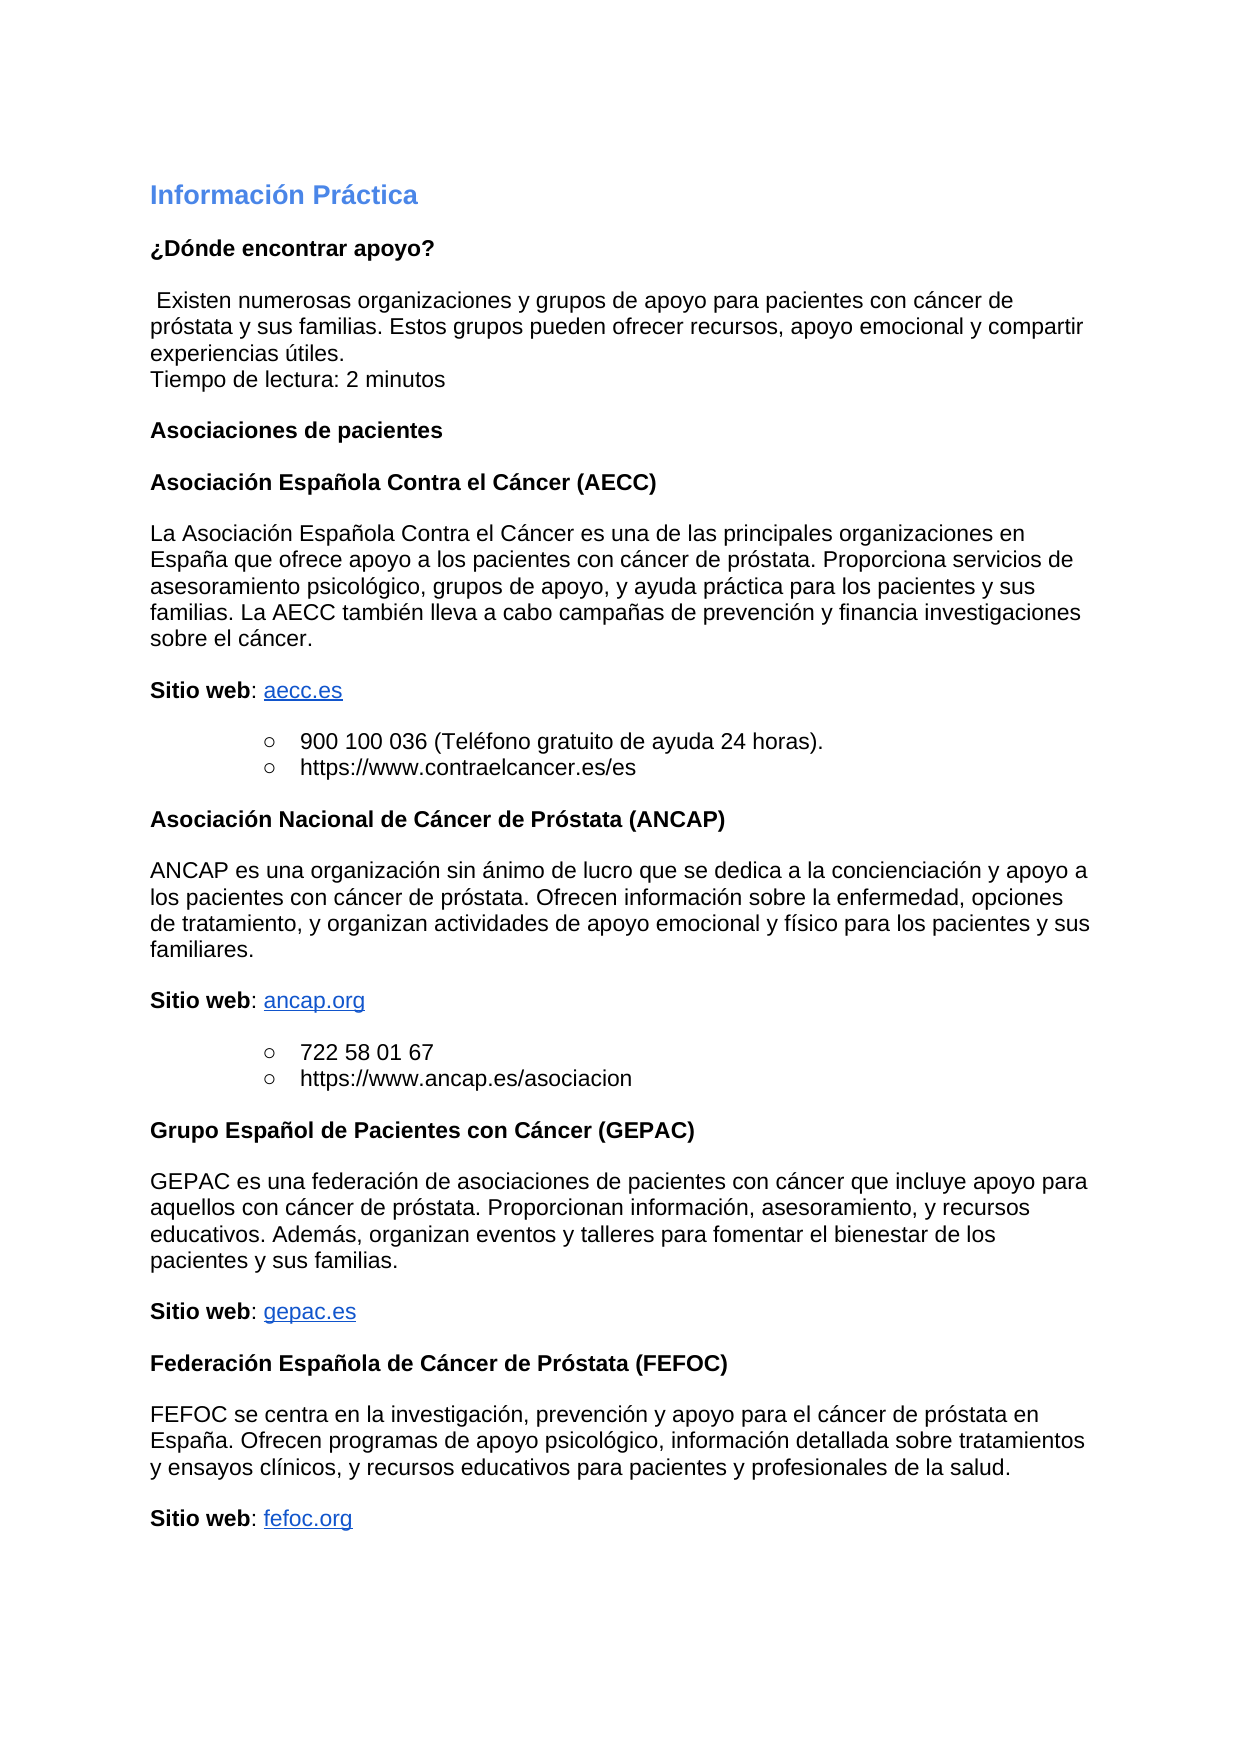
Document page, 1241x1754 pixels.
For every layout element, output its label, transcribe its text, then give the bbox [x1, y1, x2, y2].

text Existen numerosas organizaciones y grupos de apoyo para pacientes con cáncer de próstata y sus familias. Estos grupos pueden ofrecer recursos, apoyo emocional y compartir experiencias útiles. Tiempo de lectura: 2 minutos [150, 287, 1090, 392]
text Sitio web: ancap.org [150, 987, 1090, 1014]
text ANCAP es una organización sin ánimo de lucro que se dedica a la concienciación y apoyo a los pacientes con cáncer de próstata. Ofrecen información sobre la enfermedad, opciones de tratamiento, y organizan actividades de apoyo emocional y físico para los pacientes y sus familiares. [150, 857, 1090, 962]
text FEFOC se centra en la investigación, prevención y apoyo para el cáncer de próstata en España. Ofrecen programas de apoyo psicológico, información detallada sobre tratamientos y ensayos clínicos, y recursos educativos para pacientes y profesionales de la salud. [150, 1401, 1090, 1480]
subtitle Federación Española de Cáncer de Próstata (FEFOC) [150, 1350, 1090, 1376]
text Asociaciones de pacientes [150, 417, 1090, 443]
text GEPAC es una federación de asociaciones de pacientes con cáncer que incluye apoyo para aquellos con cáncer de próstata. Proporcionan información, asesoramiento, y recursos educativos. Además, organizan eventos y talleres para fomentar el bienestar de los pacientes y sus familias. [150, 1168, 1090, 1273]
list https://www.ancap.es/asociacion [262, 1065, 1090, 1092]
text Sitio web: gepac.es [150, 1298, 1090, 1325]
subtitle Grupo Español de Pacientes con Cáncer (GEPAC) [150, 1117, 1090, 1143]
subtitle Asociación Nacional de Cáncer de Próstata (ANCAP) [150, 806, 1090, 832]
text ¿Dónde encontrar apoyo? [150, 235, 1090, 262]
subtitle Información Práctica [150, 179, 1090, 210]
text Sitio web: fefoc.org [150, 1505, 1090, 1531]
list https://www.contraelcancer.es/es [262, 754, 1090, 781]
text Sitio web: aecc.es [150, 677, 1090, 703]
subtitle Asociación Española Contra el Cáncer (AECC) [150, 468, 1090, 495]
list 900 100 036 (Teléfono gratuito de ayuda 24 horas). [262, 728, 1090, 754]
list 722 58 01 67 [262, 1039, 1090, 1065]
text La Asociación Española Contra el Cáncer es una de las principales organizaciones en España que ofrece apoyo a los pacientes con cáncer de próstata. Proporciona servicios de asesoramiento psicológico, grupos de apoyo, y ayuda práctica para los pacientes y sus familias. La AECC también lleva a cabo campañas de prevención y financia investigaciones sobre el cáncer. [150, 520, 1090, 652]
